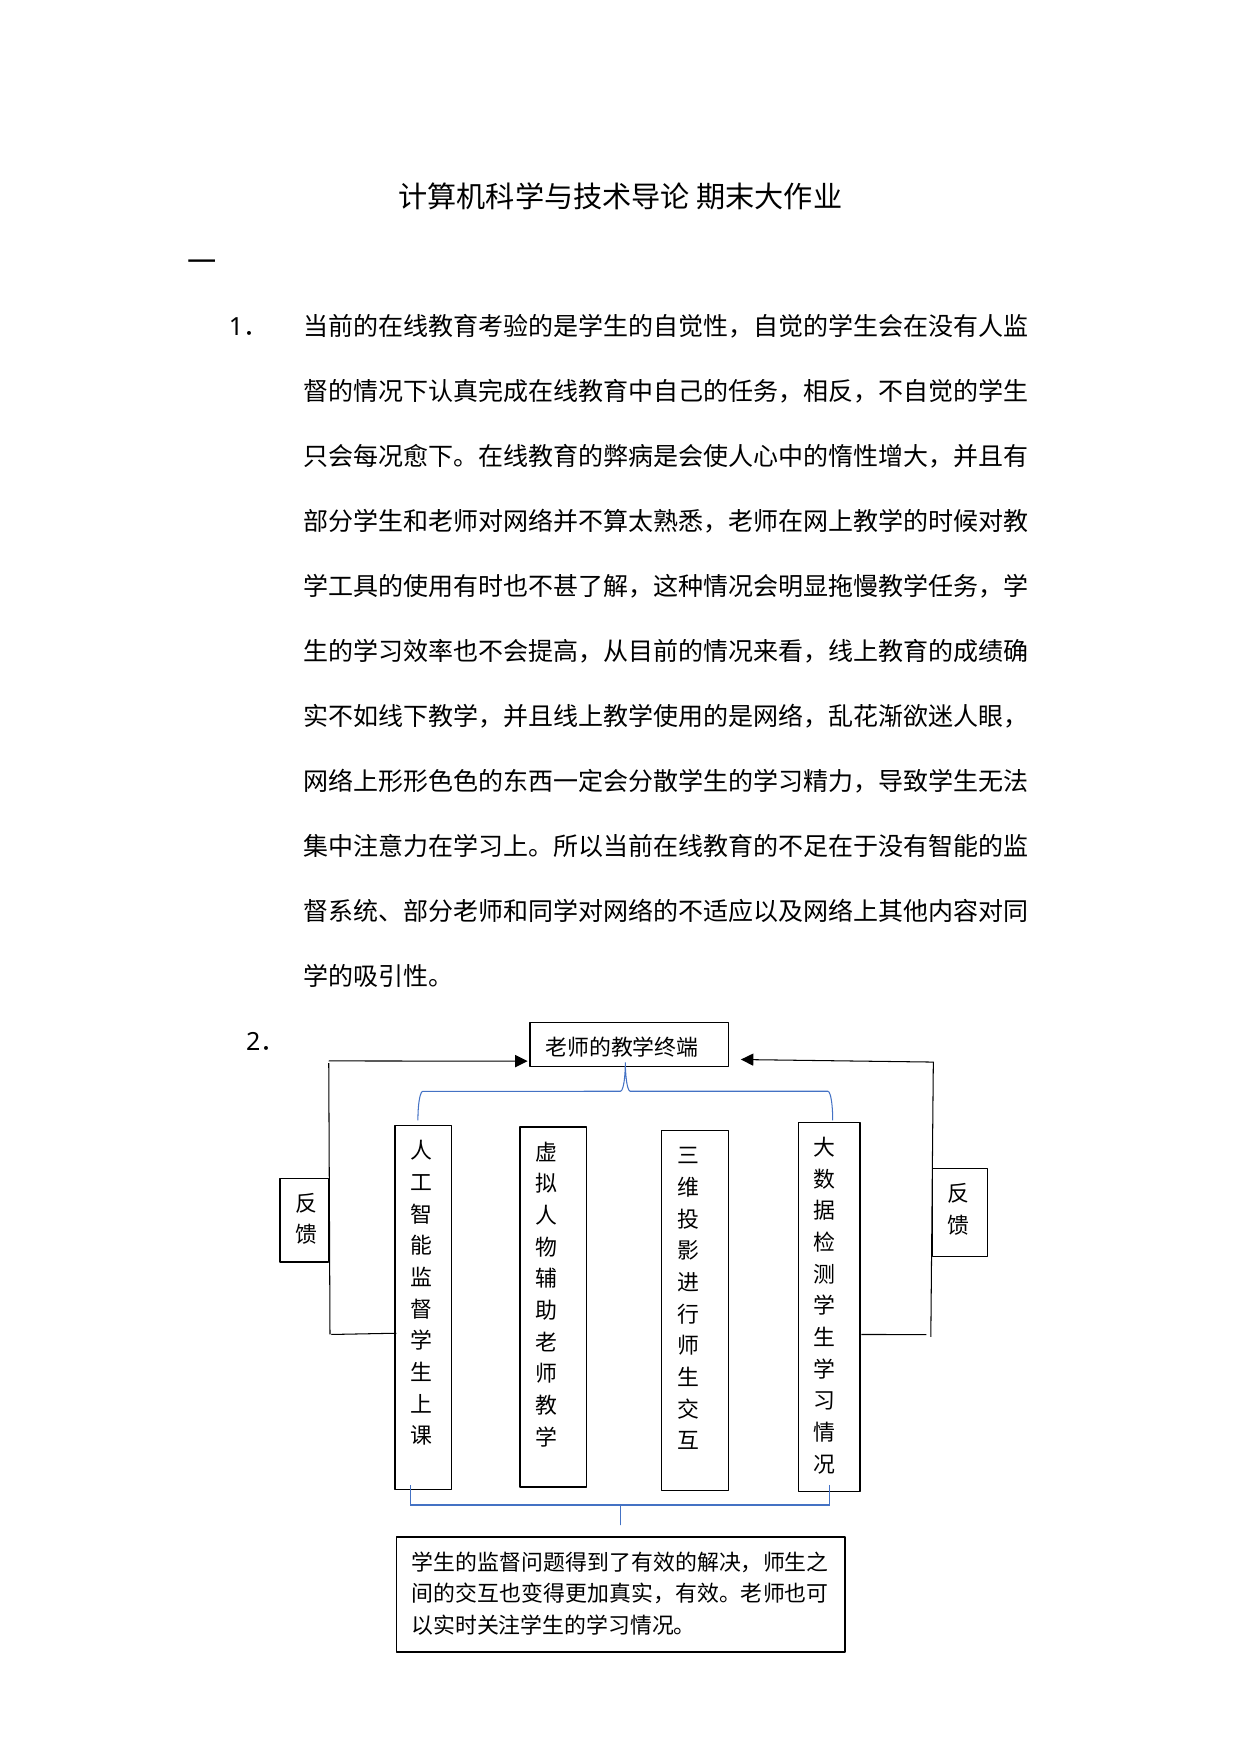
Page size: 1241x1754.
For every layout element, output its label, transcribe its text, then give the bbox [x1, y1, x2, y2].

text 计算机科学与技术导论 期末大作业 [187, 162, 1053, 227]
text 一 [187, 227, 1053, 292]
text 2． [187, 1007, 1053, 1072]
list 当前的在线教育考验的是学生的自觉性，自觉的学生会在没有人监督的情况下认真完成在线教育中自己的任务，相反，不自觉的学生只会每况愈下。在线教育的弊病是会使人心中的惰性增大，并且有部分学生和老师对网络并不算太熟悉，老师在网上教学的时候对教学工具的使用有时也不甚了解，这种情况会明显拖慢教学任务，学生的学习效率也不会提高，从目前的情况来看，线上教育的成绩确实不如线下教学，并且线上教学使用的是网络，乱花渐欲迷人眼，网络上形形色色的东西一定会分散学生的学习精力，导致学生无法集中注意力在学习上。所以当前在线教育的不足在于没有智能的监督系统、部分老师和同学对网络的不适应以及网络上其他内容对同学的吸引性。 [229, 292, 1053, 1007]
